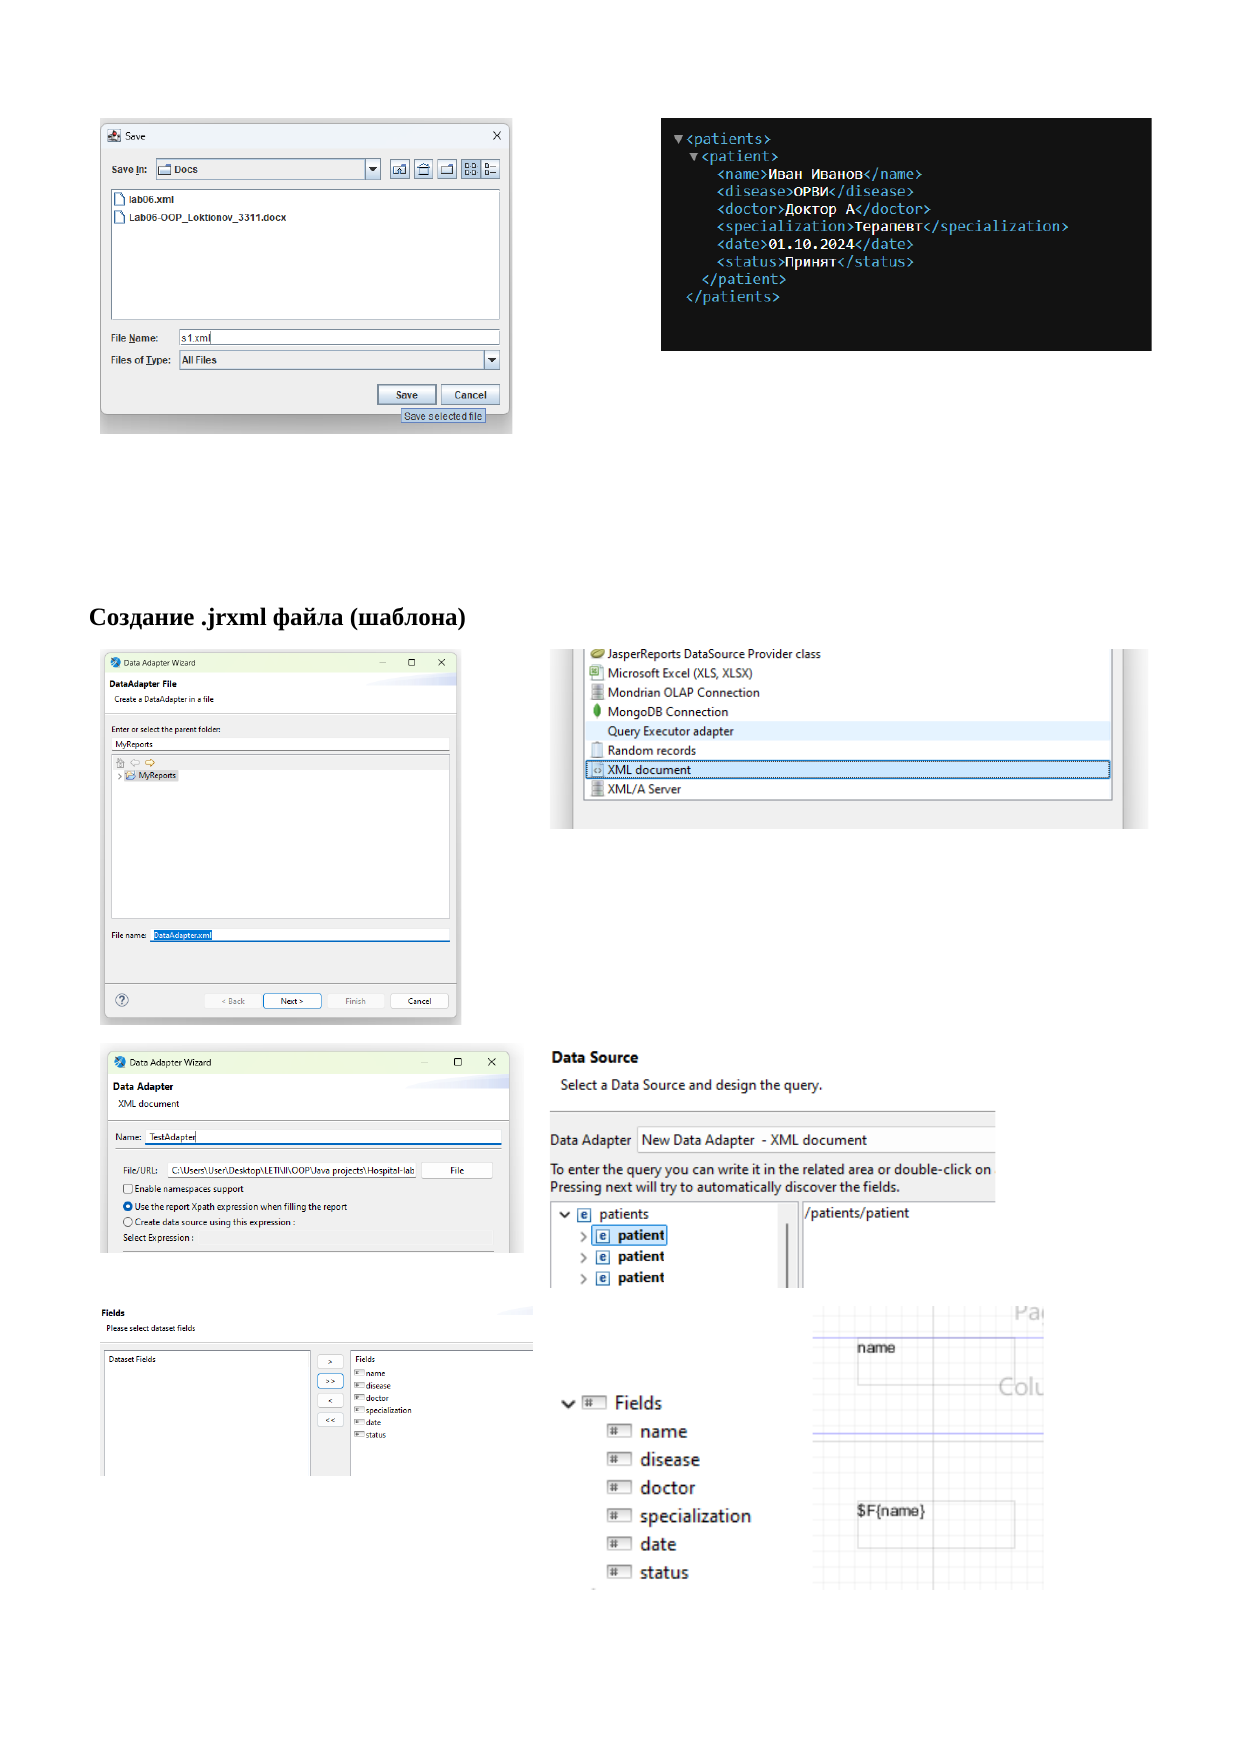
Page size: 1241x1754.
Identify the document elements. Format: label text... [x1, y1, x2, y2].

table_cell [650, 118, 1152, 453]
table_cell [89, 1043, 538, 1307]
picture [549, 1043, 996, 1288]
table_header [539, 650, 1152, 1043]
table_cell [539, 1307, 1152, 1608]
picture [100, 649, 462, 1025]
picture [100, 118, 513, 434]
picture [661, 118, 1152, 351]
picture [100, 1306, 533, 1476]
picture [549, 649, 1149, 829]
picture [549, 1306, 1044, 1590]
table_header [89, 650, 538, 1043]
text Создание .jrxml файла (шаблона) [89, 602, 1152, 631]
table_cell [89, 1307, 538, 1608]
table_cell [89, 118, 650, 453]
table_cell [539, 1043, 1152, 1307]
picture [100, 1043, 524, 1253]
